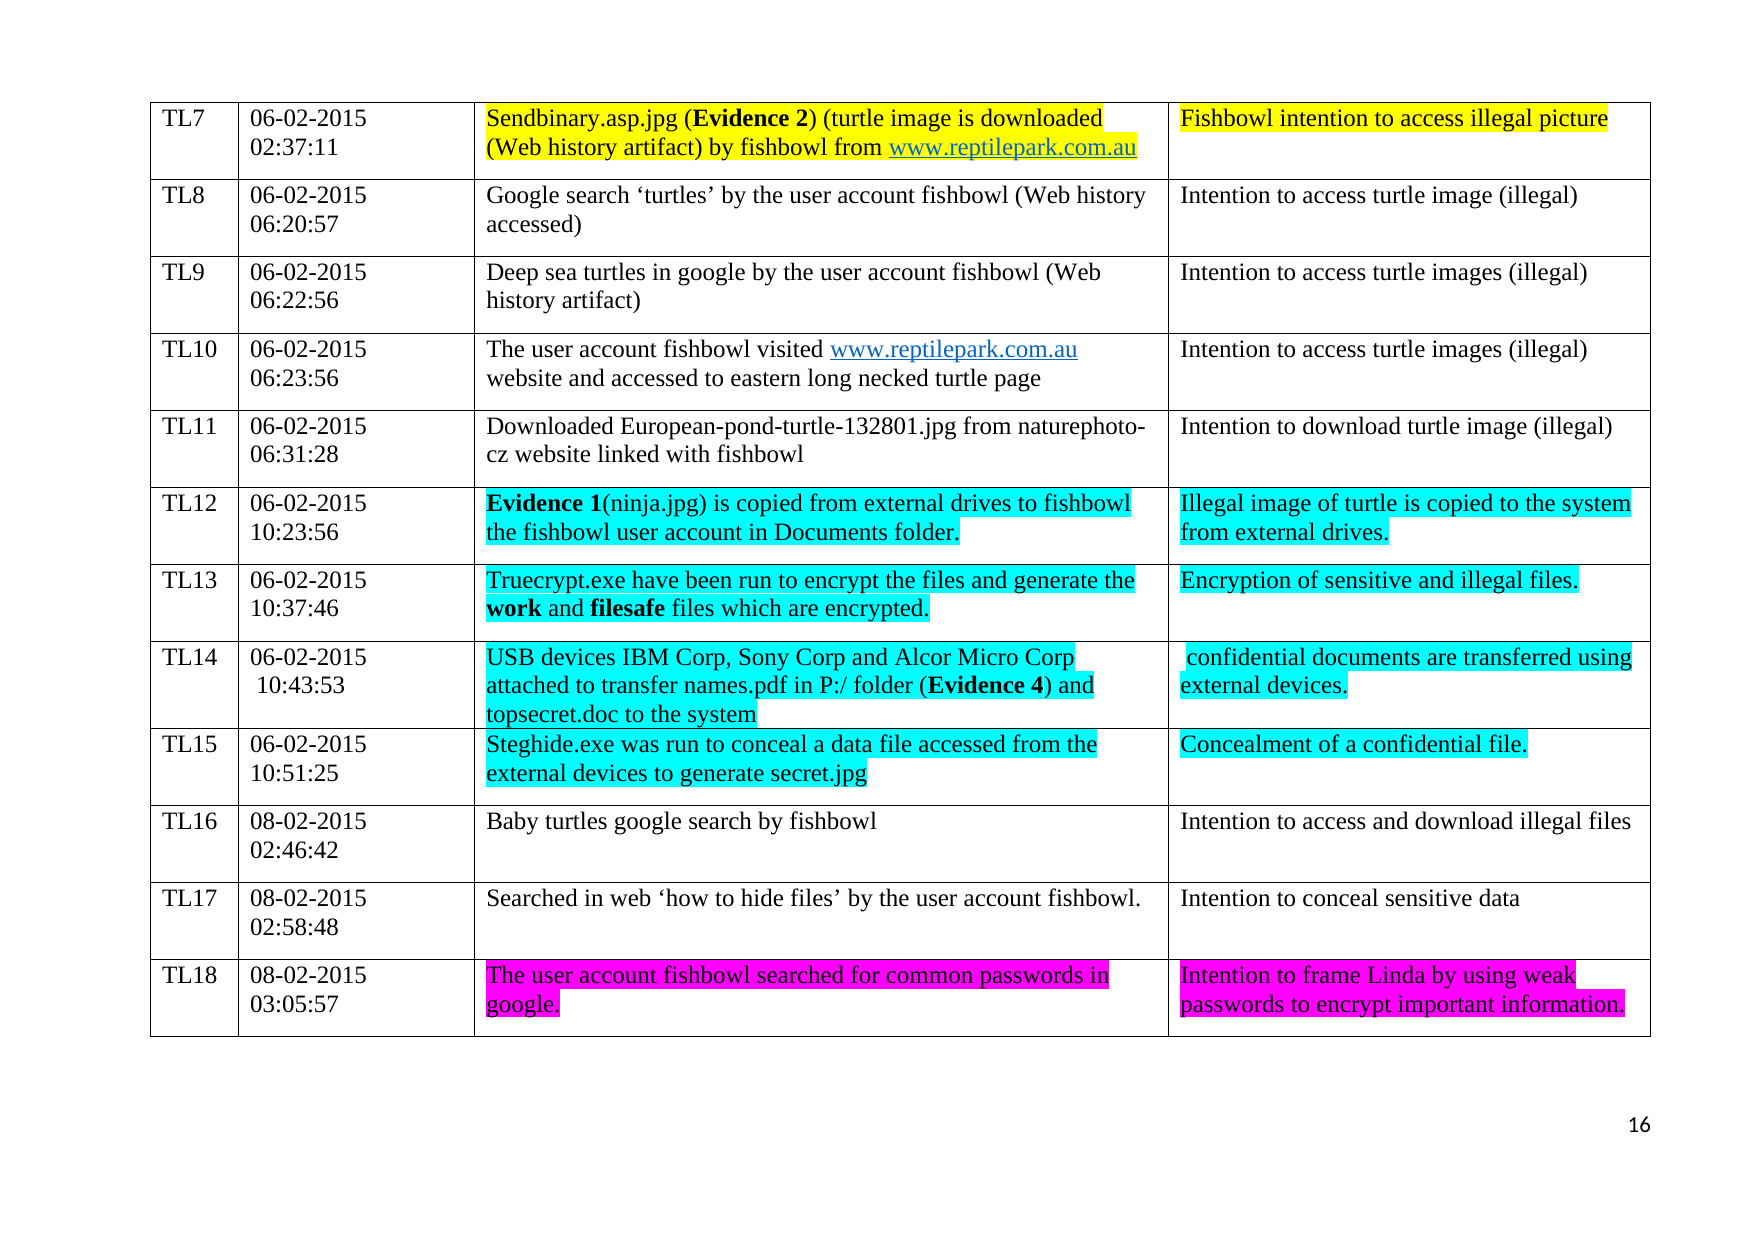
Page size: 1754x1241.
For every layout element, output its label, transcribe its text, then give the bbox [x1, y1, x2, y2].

table_cell Truecrypt.exe have been run to encrypt the files and generate the work and filesafe files which are encrypted. [475, 565, 1168, 641]
table_cell Intention to conceal sensitive data [1169, 883, 1650, 959]
table_cell Intention to access turtle images (illegal) [1169, 334, 1650, 410]
table_cell Illegal image of turtle is copied to the system from external drives. [1169, 488, 1650, 564]
table_cell Intention to frame Linda by using weak passwords to encrypt important information. [1169, 960, 1650, 1036]
table_cell 06-02-2015 10:43:53 [239, 642, 474, 728]
table_cell Deep sea turtles in google by the user account fishbowl (Web history artifact) [475, 257, 1168, 333]
table_cell TL12 [151, 488, 238, 564]
table_cell TL13 [151, 565, 238, 641]
table_cell 06-02-2015 10:51:25 [239, 729, 474, 805]
table_cell 06-02-2015 10:23:56 [239, 488, 474, 564]
table_cell TL8 [151, 180, 238, 256]
table_cell TL16 [151, 806, 238, 882]
table_cell Searched in web ‘how to hide files’ by the user account fishbowl. [475, 883, 1168, 959]
table_cell 08-02-2015 02:58:48 [239, 883, 474, 959]
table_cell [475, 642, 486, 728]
table_cell Google search ‘turtles’ by the user account fishbowl (Web history accessed) [475, 180, 1168, 256]
table_cell TL10 [151, 334, 238, 410]
table_cell 06-02-2015 06:20:57 [239, 180, 474, 256]
table_cell The user account fishbowl visited www.reptilepark.com.au website and accessed to eastern long necked turtle page [475, 334, 1168, 410]
table_cell Encryption of sensitive and illegal files. [1169, 565, 1650, 641]
table_cell The user account fishbowl searched for common passwords in google. [475, 960, 1168, 1036]
table_cell 08-02-2015 03:05:57 [239, 960, 474, 1036]
table_cell Fishbowl intention to access illegal picture [1169, 103, 1650, 179]
table_cell TL7 [151, 103, 238, 179]
table_cell 08-02-2015 02:46:42 [239, 806, 474, 882]
table_cell TL11 [151, 411, 238, 487]
table_cell TL18 [151, 960, 238, 1036]
table_cell Concealment of a confidential file. [1169, 729, 1650, 805]
table_cell 06-02-2015 06:23:56 [239, 334, 474, 410]
table_cell Intention to access turtle images (illegal) [1169, 257, 1650, 333]
table_cell 06-02-2015 02:37:11 [239, 103, 474, 179]
table_cell TL9 [151, 257, 238, 333]
table_cell 06-02-2015 06:31:28 [239, 411, 474, 487]
table_cell USB devices IBM Corp, Sony Corp and Alcor Micro Corp attached to transfer names.pdf in P:/ folder (Evidence 4) and topsecret.doc to the system [757, 642, 1168, 728]
table_cell Downloaded European-pond-turtle-132801.jpg from naturephoto-cz website linked with fishbowl [475, 411, 1168, 487]
table_cell 06-02-2015 10:37:46 [239, 565, 474, 641]
table_cell Intention to access and download illegal files [1169, 806, 1650, 882]
table_cell Evidence 1(ninja.jpg) is copied from external drives to fishbowl the fishbowl user account in Documents folder. [475, 488, 1168, 564]
table_cell 06-02-2015 06:22:56 [239, 257, 474, 333]
table_cell TL15 [151, 729, 238, 805]
table_cell Intention to access turtle image (illegal) [1169, 180, 1650, 256]
table_cell Steghide.exe was run to conceal a data file accessed from the external devices to generate secret.jpg [475, 729, 1168, 805]
table_cell Baby turtles google search by fishbowl [475, 806, 1168, 882]
table_cell Intention to download turtle image (illegal) [1169, 411, 1650, 487]
table_cell TL14 [151, 642, 238, 728]
table_cell confidential documents are transferred using external devices. [1169, 642, 1650, 728]
table_cell TL17 [151, 883, 238, 959]
table_cell Sendbinary.asp.jpg (Evidence 2) (turtle image is downloaded (Web history artifact) by fishbowl from www.reptilepark.com.au [475, 103, 1168, 179]
